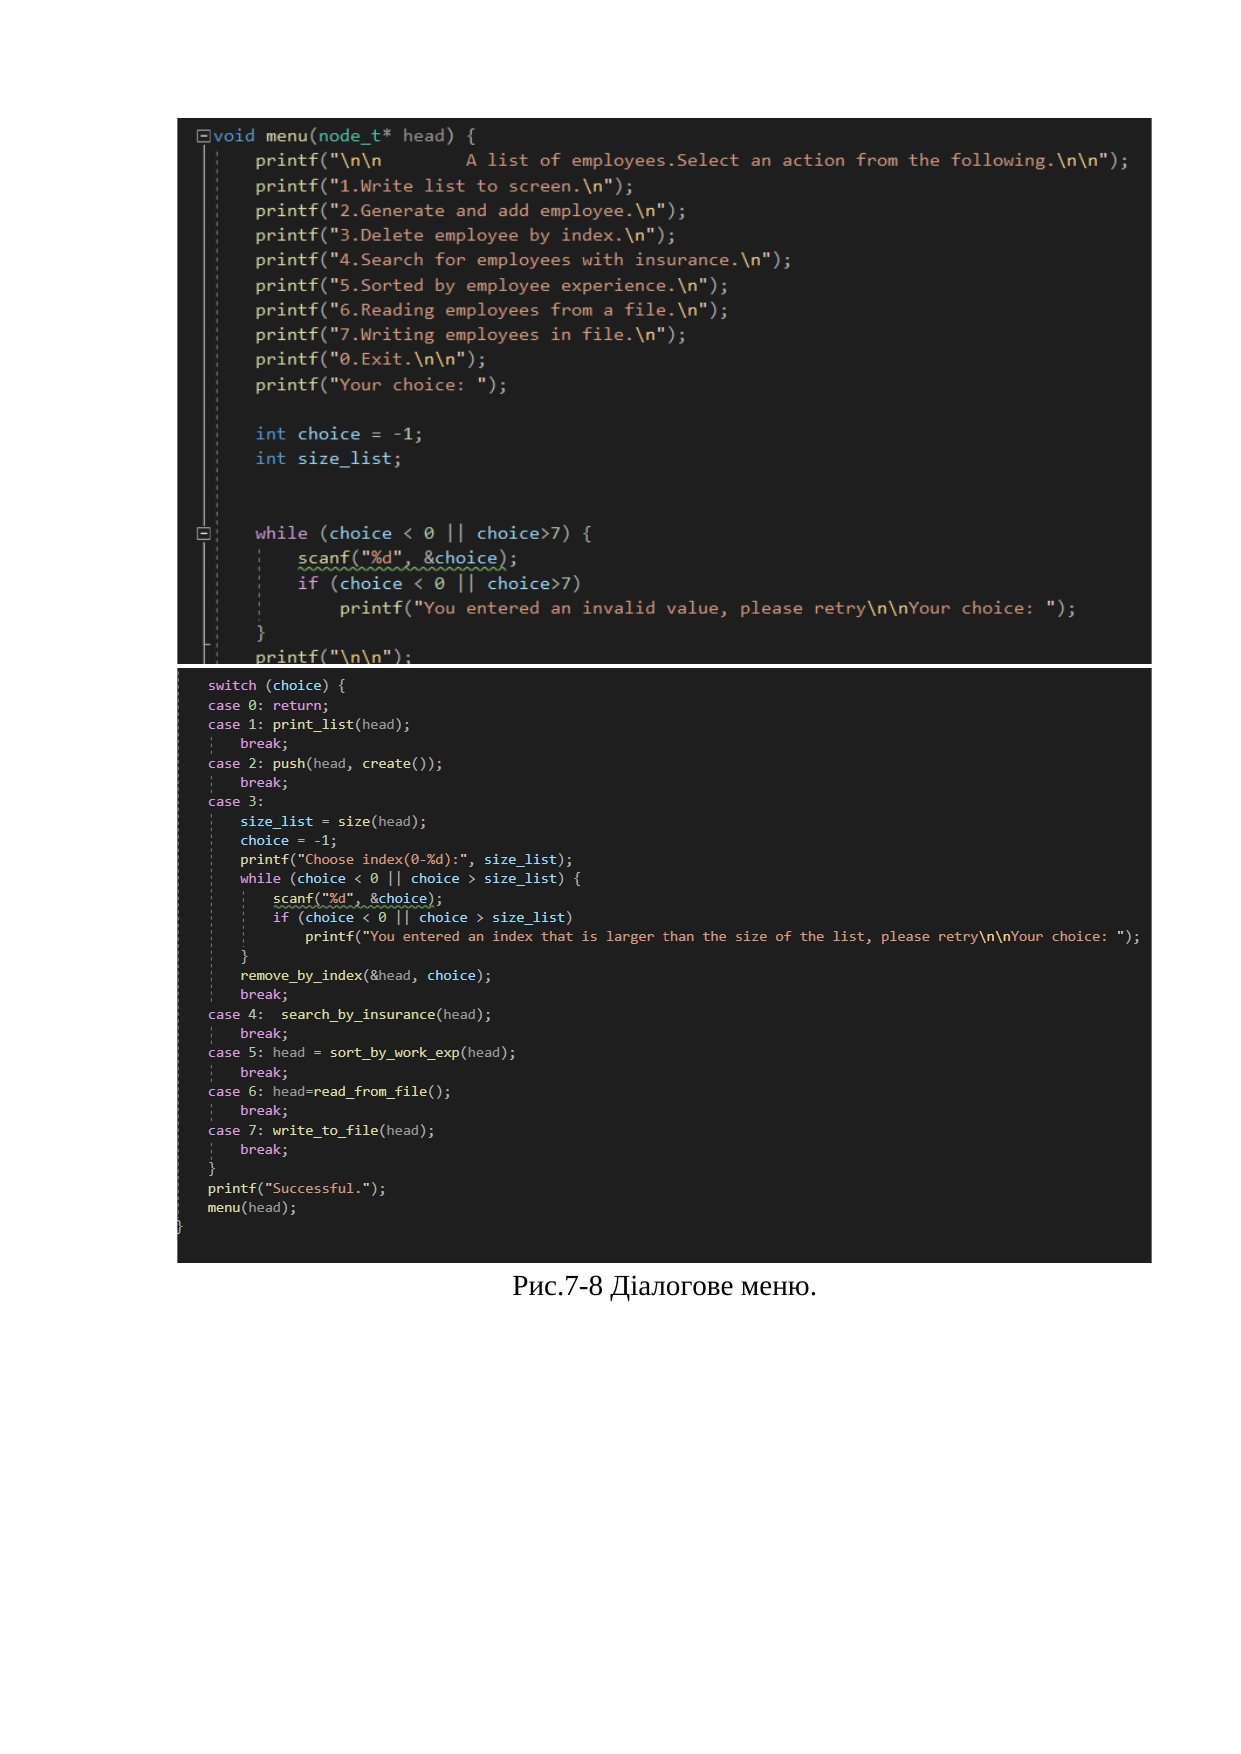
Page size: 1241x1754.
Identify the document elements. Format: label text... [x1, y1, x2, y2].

picture [177, 668, 1152, 1263]
picture [177, 118, 1152, 664]
